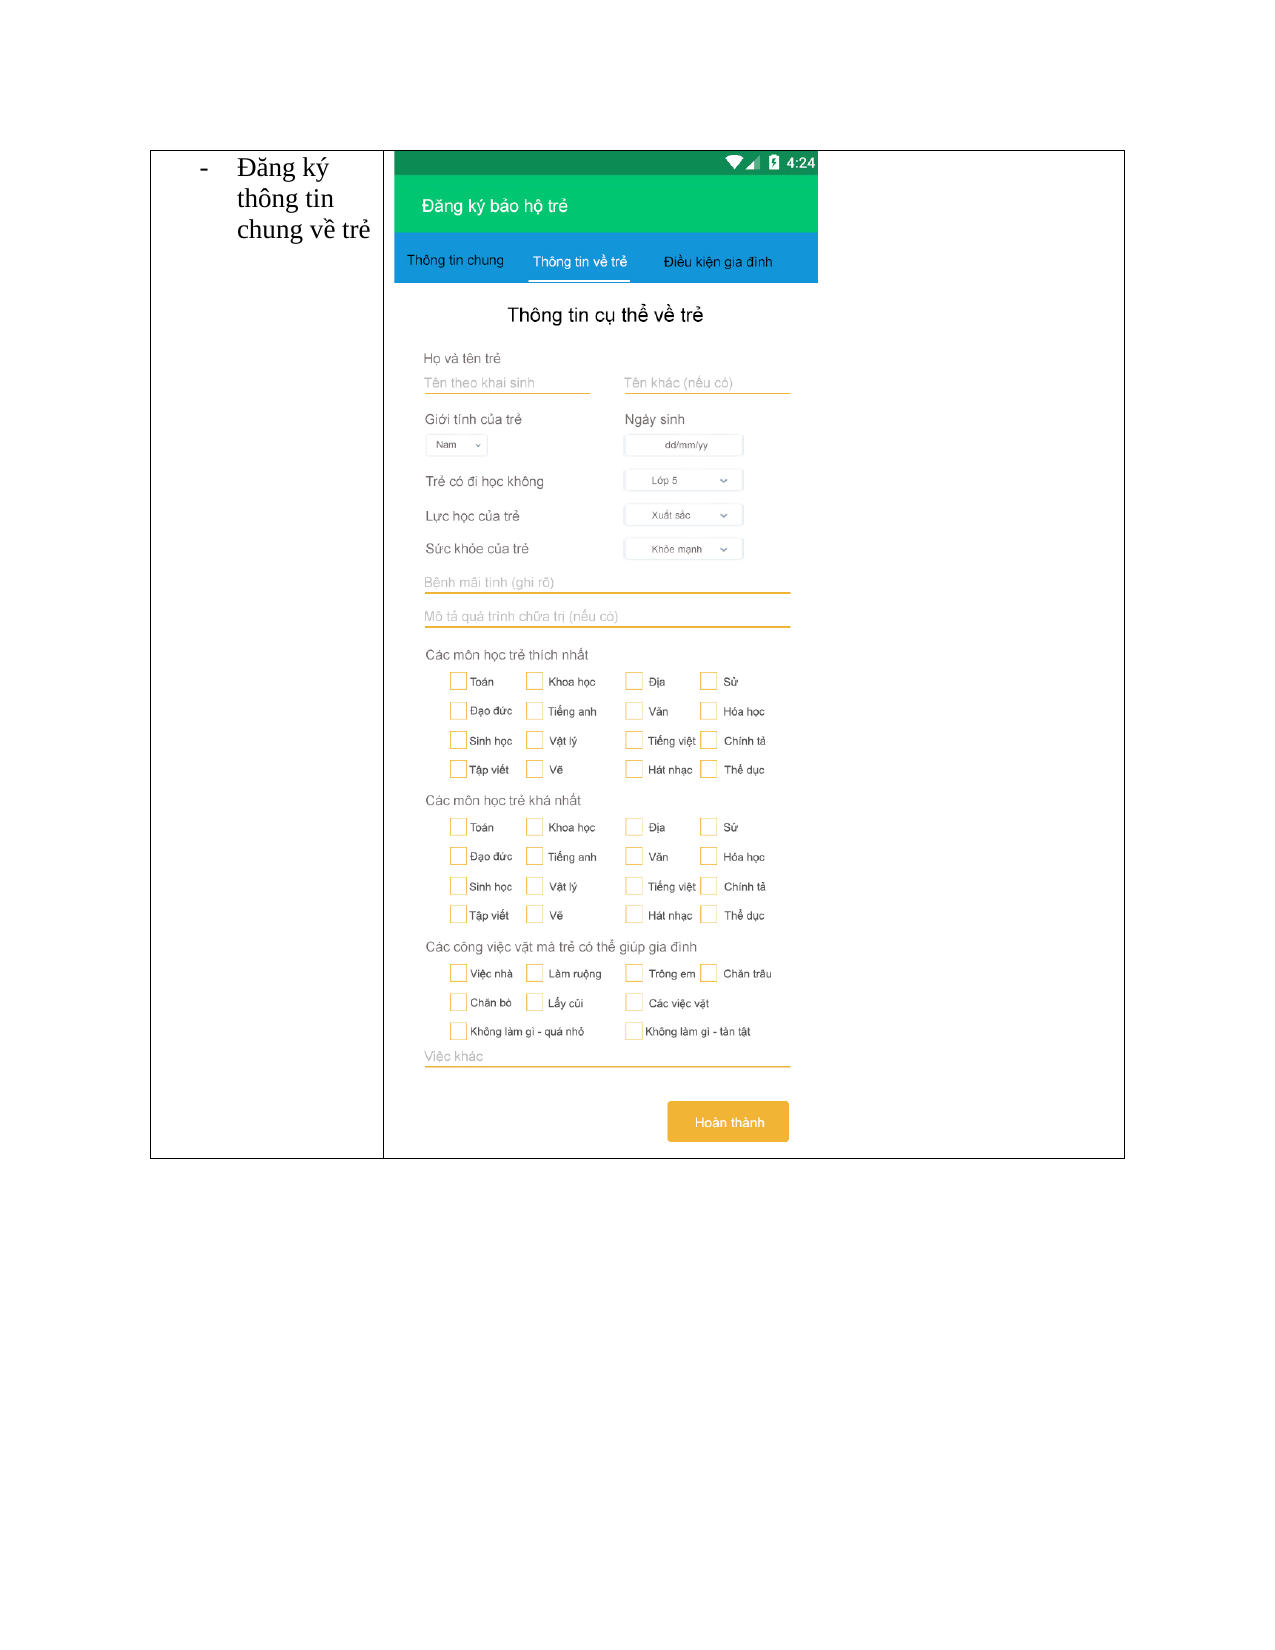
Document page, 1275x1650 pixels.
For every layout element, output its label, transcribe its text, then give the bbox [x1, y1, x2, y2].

table_cell Đăng ký thông tin chung về trẻ [151, 151, 383, 1158]
picture [545, 256, 558, 266]
picture [394, 151, 818, 279]
picture [566, 260, 571, 268]
picture [394, 284, 818, 1158]
table_cell [818, 151, 1124, 1158]
table_cell [384, 151, 394, 1158]
